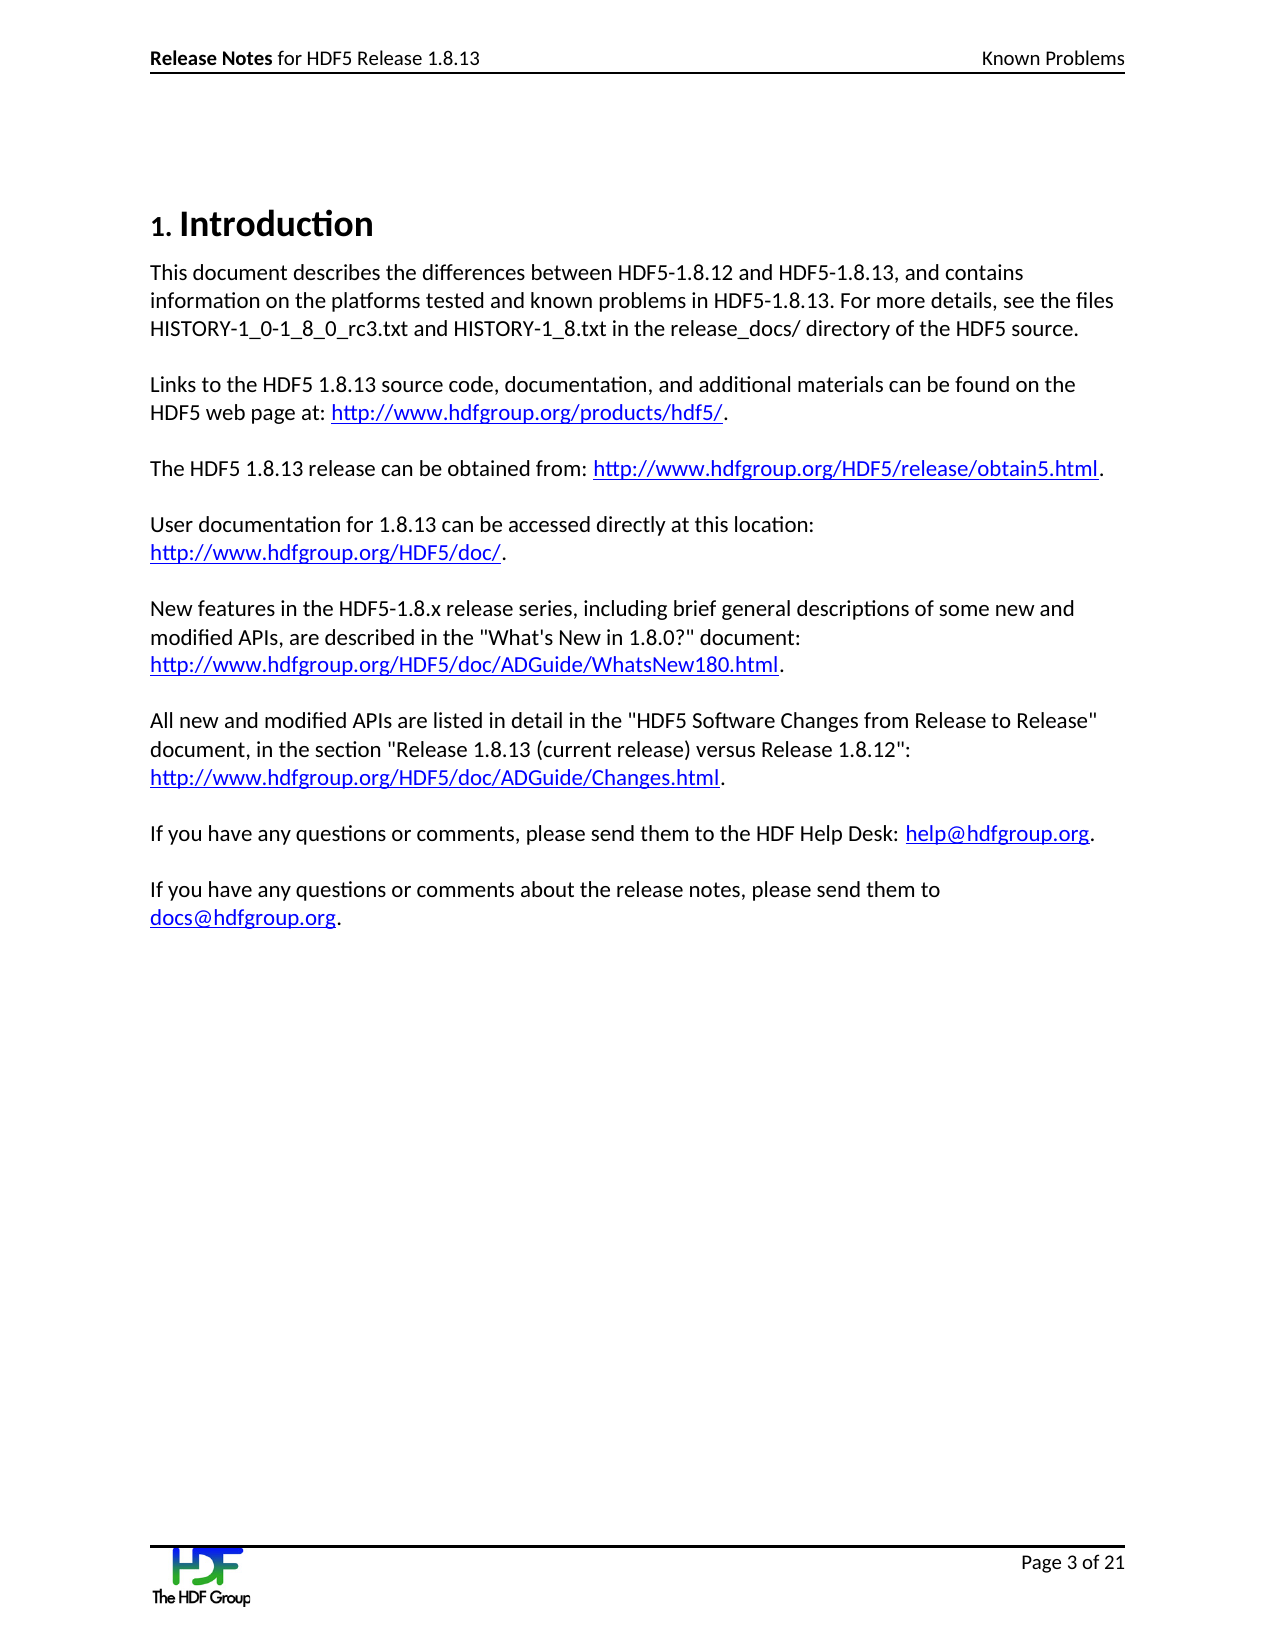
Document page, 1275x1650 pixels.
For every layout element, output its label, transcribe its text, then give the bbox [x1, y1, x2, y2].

text New features in the HDF5-1.8.x release series, including brief general descriptions of some new and modified APIs, are described in the "What's New in 1.8.0?" document: http://www.hdfgroup.org/HDF5/doc/ADGuide/WhatsNew180.html. [150, 594, 1125, 679]
picture [152, 1548, 251, 1607]
text If you have any questions or comments about the release notes, please send them to docs@hdfgroup.org. [150, 875, 1125, 931]
text User documentation for 1.8.13 can be accessed directly at this location: http://www.hdfgroup.org/HDF5/doc/. [150, 511, 1125, 567]
text Links to the HDF5 1.8.13 source code, documentation, and additional materials can be found on the HDF5 web page at: http://www.hdfgroup.org/products/hdf5/. [150, 370, 1125, 426]
text If you have any questions or comments, please send them to the HDF Help Desk: help@hdfgroup.org. [150, 819, 1125, 847]
text This document describes the differences between HDF5-1.8.12 and HDF5-1.8.13, and contains information on the platforms tested and known problems in HDF5-1.8.13. For more details, see the files HISTORY-1_0-1_8_0_rc3.txt and HISTORY-1_8.txt in the release_docs/ directory of the HDF5 source. [150, 258, 1125, 342]
subtitle Introduction [150, 200, 1125, 246]
text All new and modified APIs are listed in detail in the "HDF5 Software Changes from Release to Release" document, in the section "Release 1.8.13 (current release) versus Release 1.8.12": http://www.hdfgroup.org/HDF5/doc/ADGuide/Changes.html. [150, 707, 1125, 791]
text The HDF5 1.8.13 release can be obtained from: http://www.hdfgroup.org/HDF5/release/obtain5.html. [150, 454, 1125, 482]
